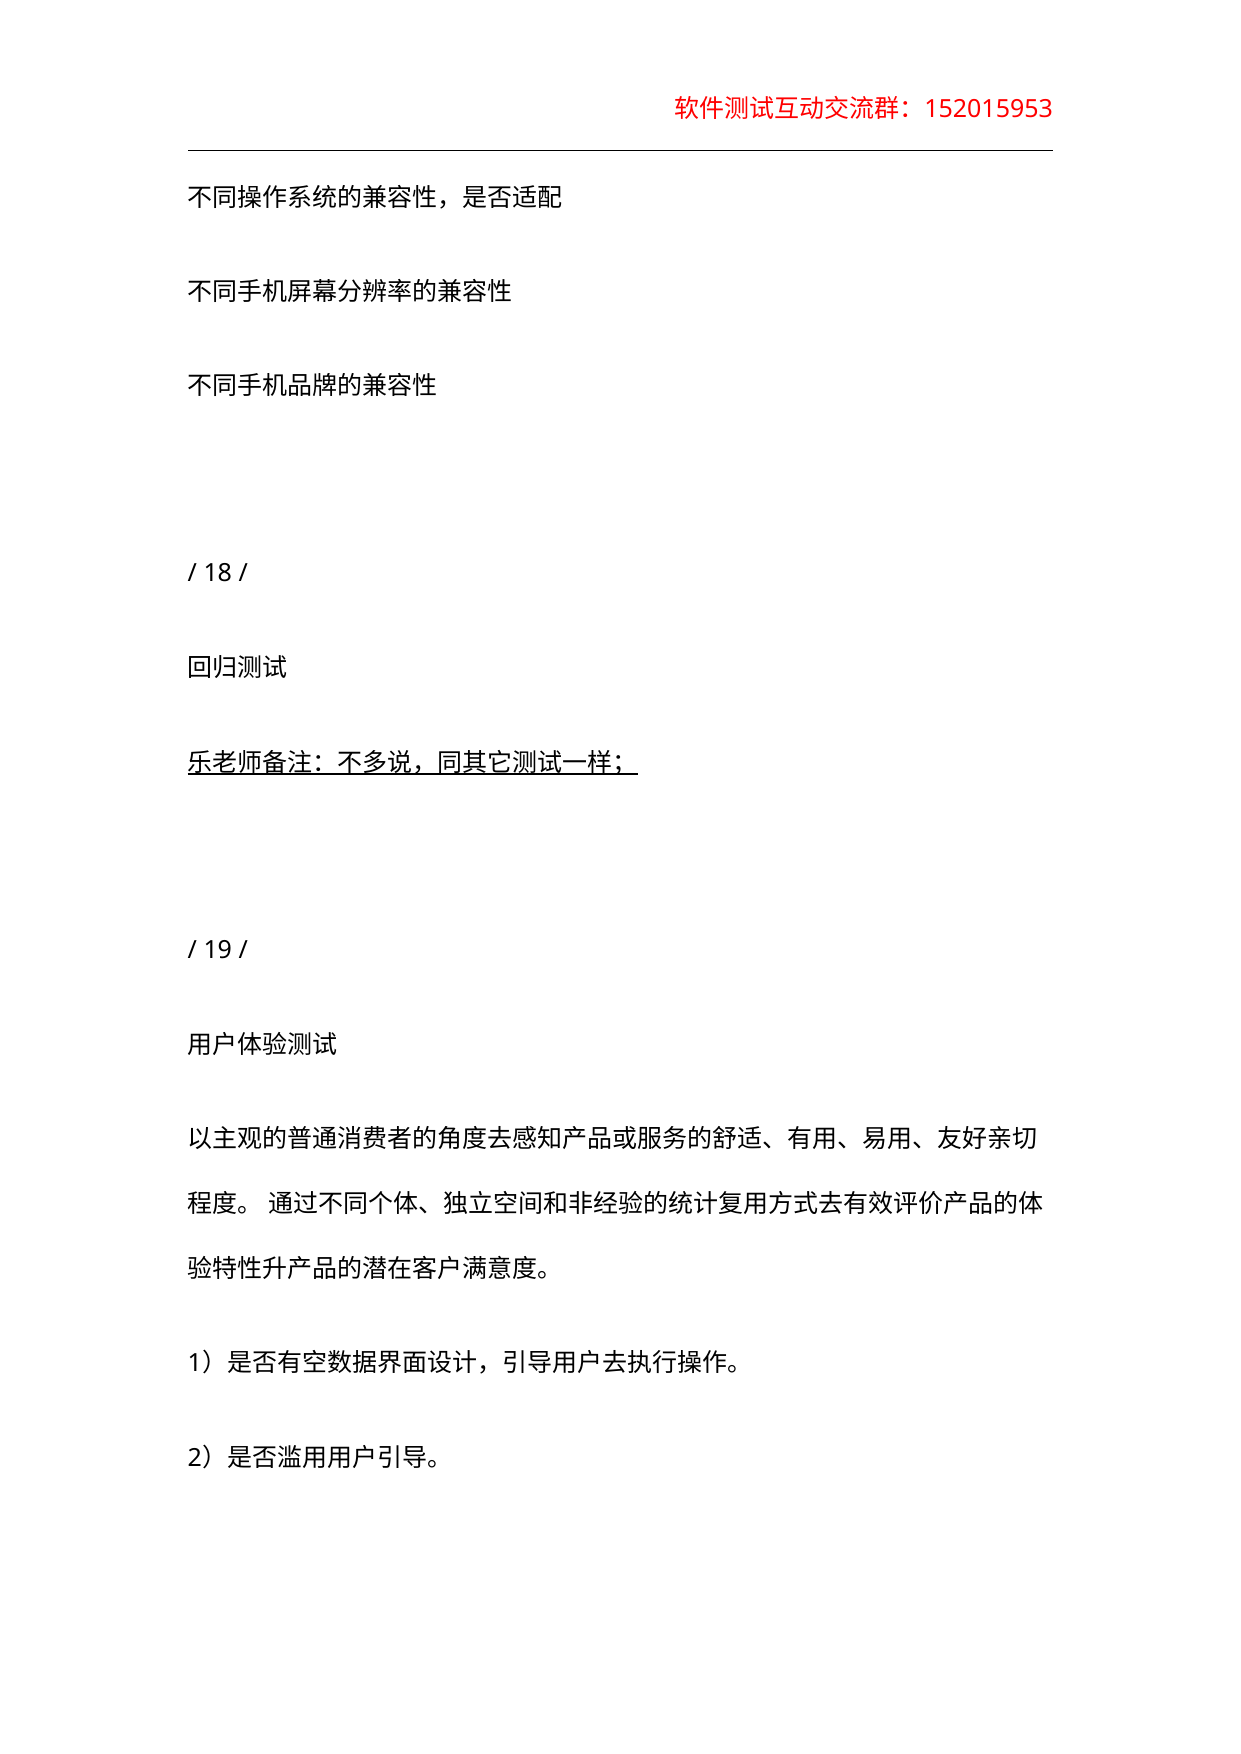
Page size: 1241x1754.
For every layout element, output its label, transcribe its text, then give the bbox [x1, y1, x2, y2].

text 以主观的普通消费者的角度去感知产品或服务的舒适、有用、易用、友好亲切程度。 通过不同个体、独立空间和非经验的统计复用方式去有效评价产品的体验特性升产品的潜在客户满意度。 [187, 1104, 1053, 1299]
text 乐老师备注：不多说，同其它测试一样； [187, 728, 1053, 793]
text 不同操作系统的兼容性，是否适配 [187, 163, 1053, 228]
text / 18 / [187, 539, 1053, 604]
text 不同手机品牌的兼容性 [187, 351, 1053, 416]
text / 19 / [187, 916, 1053, 981]
text 回归测试 [187, 633, 1053, 698]
text 用户体验测试 [187, 1010, 1053, 1075]
text 1）是否有空数据界面设计，引导用户去执行操作。 [187, 1328, 1053, 1393]
text 不同手机屏幕分辨率的兼容性 [187, 257, 1053, 322]
text 2）是否滥用用户引导。 [187, 1423, 1053, 1488]
